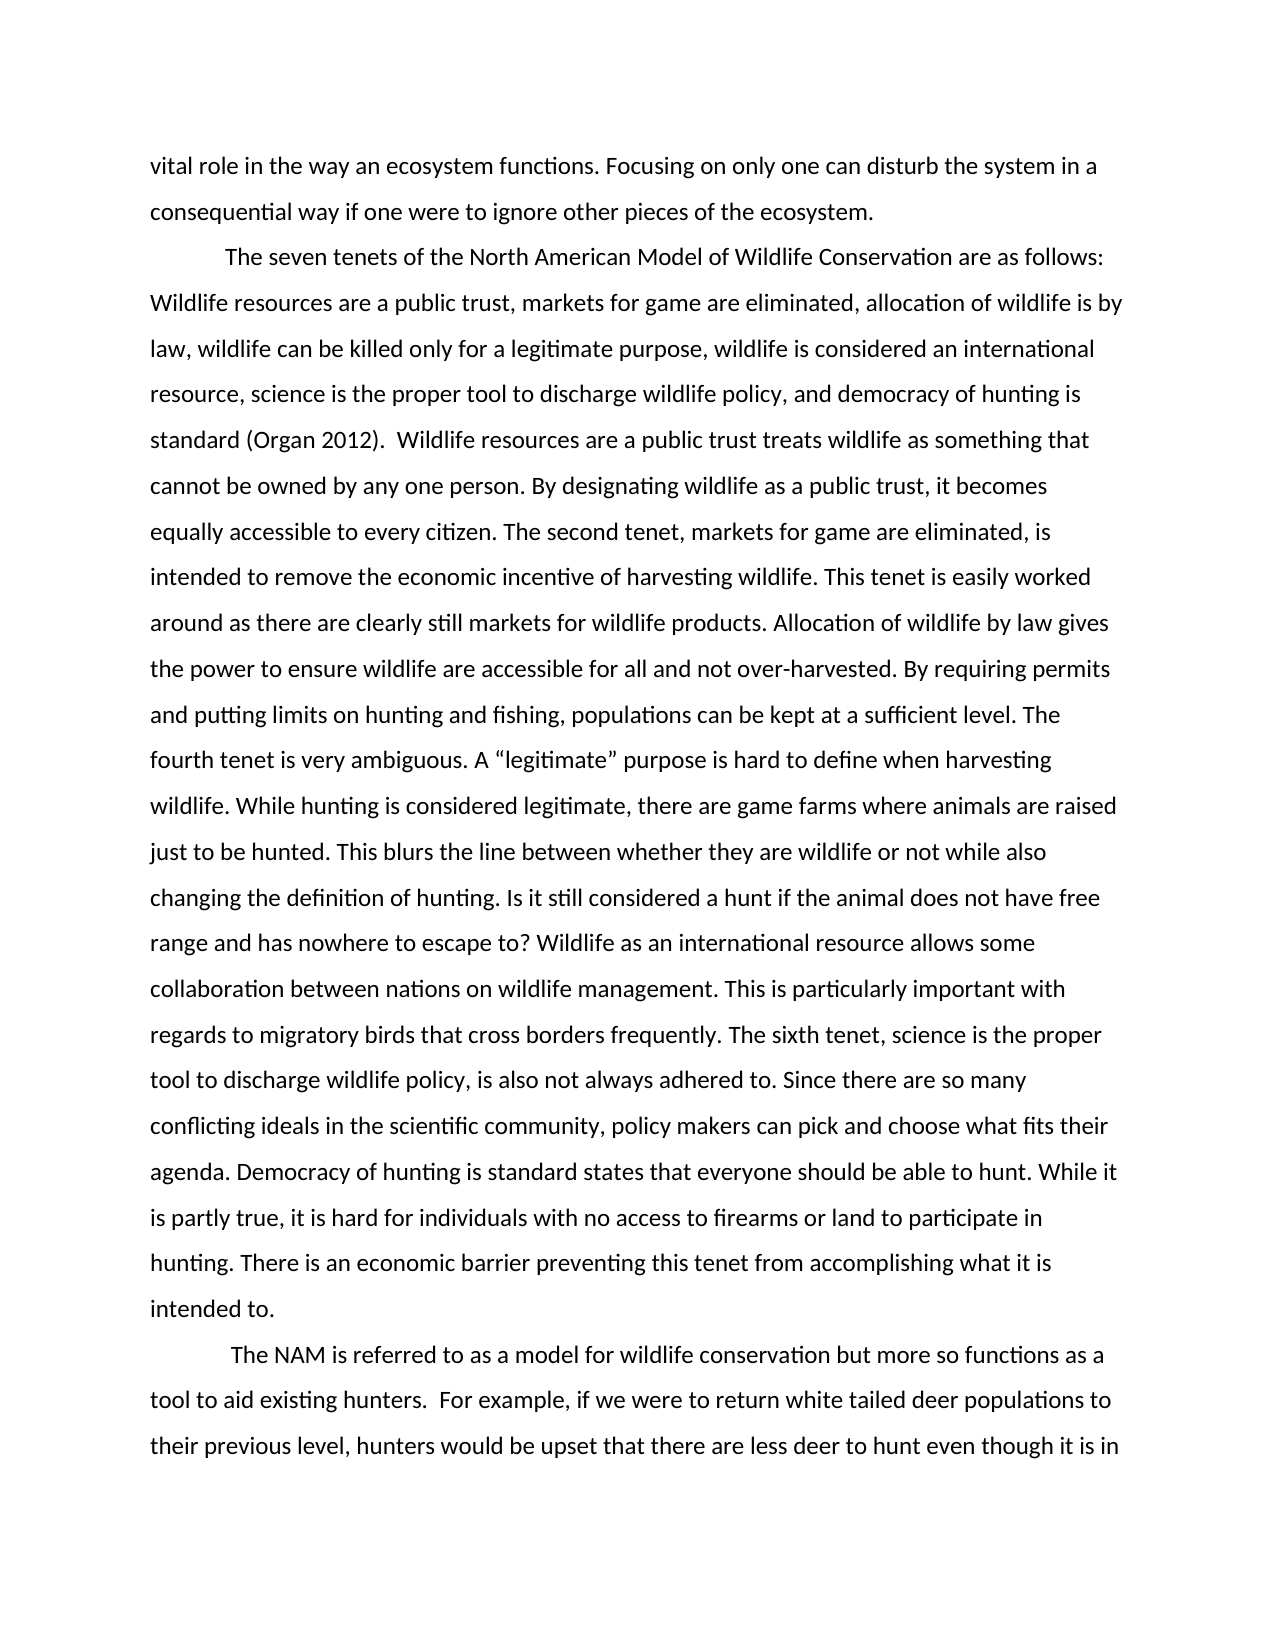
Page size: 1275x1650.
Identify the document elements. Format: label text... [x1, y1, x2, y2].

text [150, 1339, 1125, 1461]
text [150, 150, 1125, 226]
text The seven tenets of the North American Model of Wildlife Conservation are as follows: Wildlife resources are a public trust, markets for game are eliminated, allocation of wildlife is by law, wildlife can be killed only for a legitimate purpose, wildlife is considered an international resource, science is the proper tool to discharge wildlife policy, and democracy of hunting is standard (Organ 2012). Wildlife resources are a public trust treats wildlife as something that cannot be owned by any one person. By designating wildlife as a public trust, it becomes equally accessible to every citizen. The second tenet, markets for game are eliminated, is intended to remove the economic incentive of harvesting wildlife. This tenet is easily worked around as there are clearly still markets for wildlife products. Allocation of wildlife by law gives the power to ensure wildlife are accessible for all and not over-harvested. By requiring permits and putting limits on hunting and fishing, populations can be kept at a sufficient level. The fourth tenet is very ambiguous. A “legitimate” purpose is hard to define when harvesting wildlife. While hunting is considered legitimate, there are game farms where animals are raised just to be hunted. This blurs the line between whether they are wildlife or not while also changing the definition of hunting. Is it still considered a hunt if the animal does not have free range and has nowhere to escape to? Wildlife as an international resource allows some collaboration between nations on wildlife management. This is particularly important with regards to migratory birds that cross borders frequently. The sixth tenet, science is the proper tool to discharge wildlife policy, is also not always adhered to. Since there are so many conflicting ideals in the scientific community, policy makers can pick and choose what fits their agenda. Democracy of hunting is standard states that everyone should be able to hunt. While it is partly true, it is hard for individuals with no access to firearms or land to participate in hunting. There is an economic barrier preventing this tenet from accomplishing what it is intended to. [150, 241, 1125, 1324]
